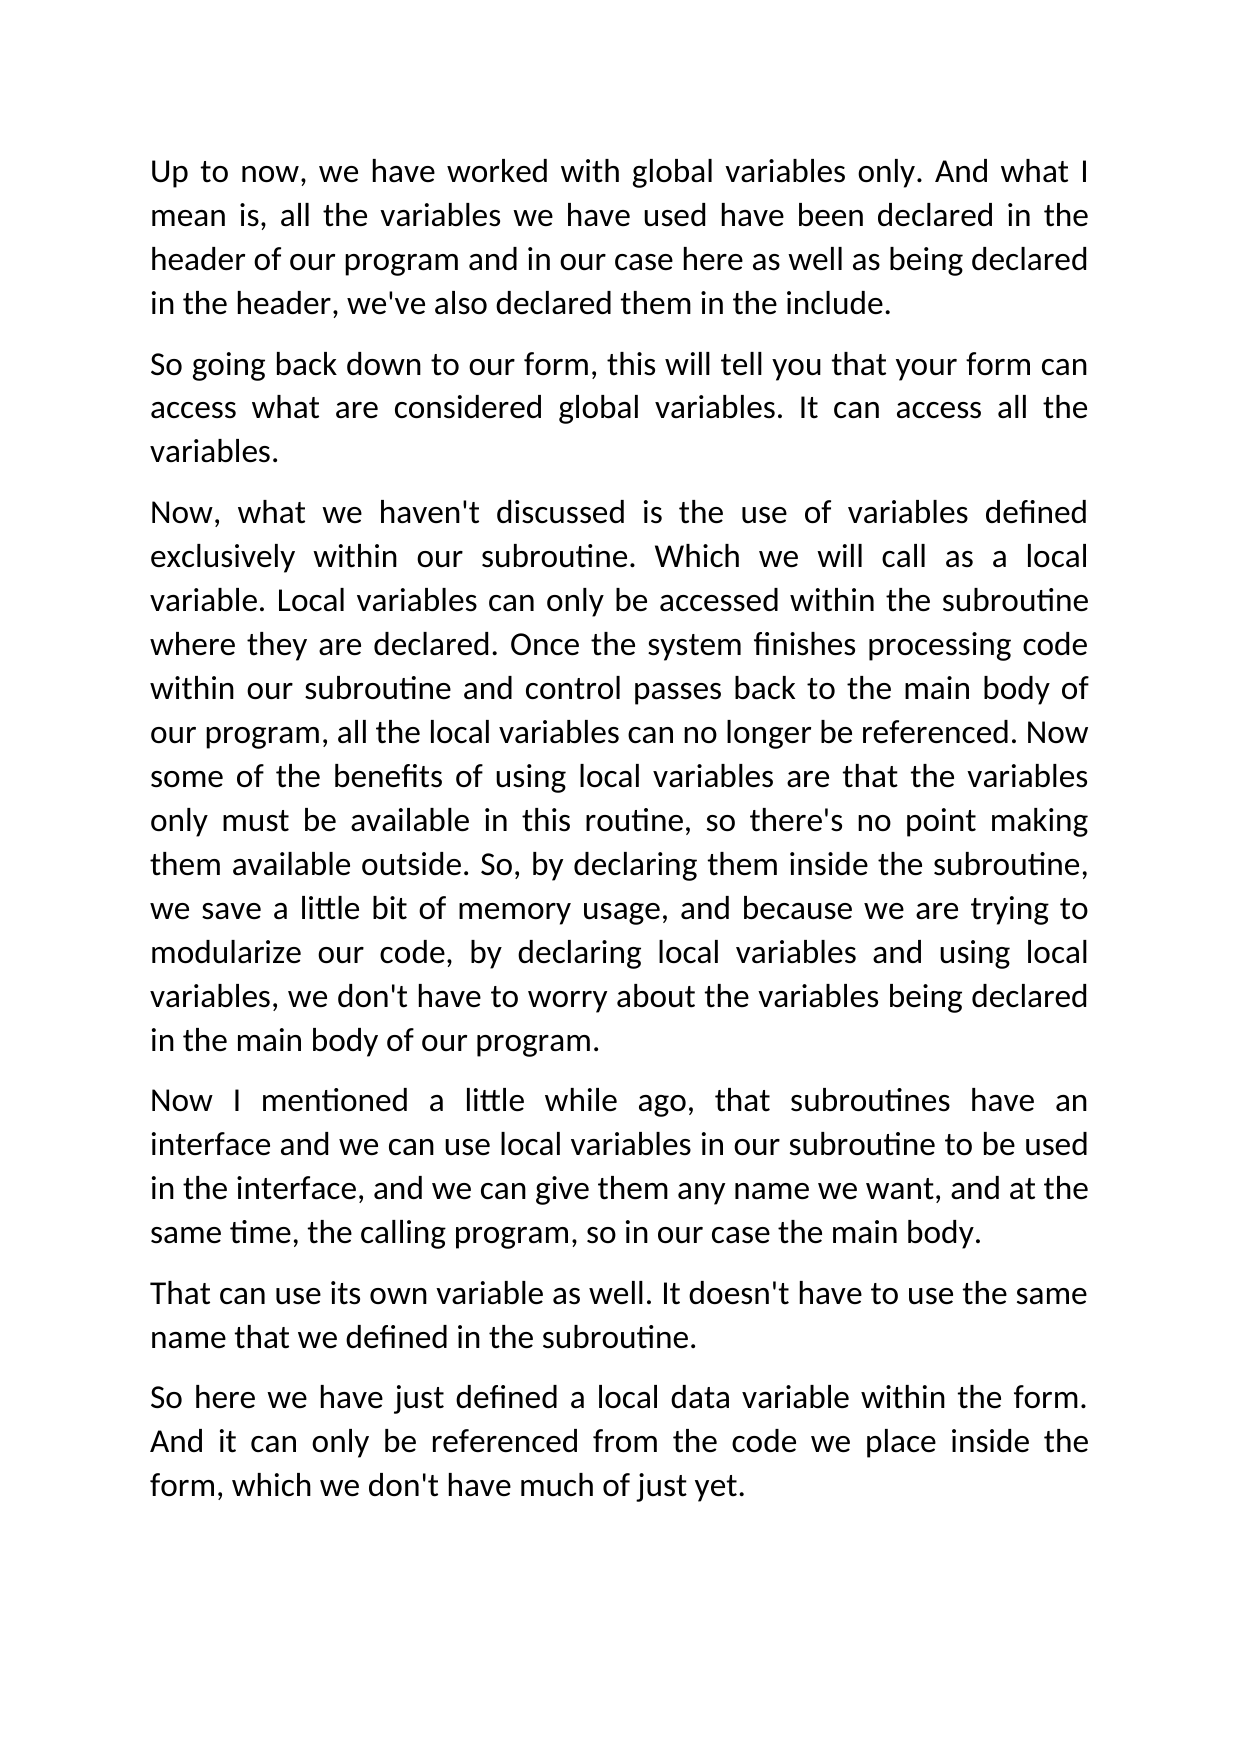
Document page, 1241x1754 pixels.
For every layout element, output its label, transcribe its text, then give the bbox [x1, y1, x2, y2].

text Now I mentioned a little while ago, that subroutines have an interface and we can use local variables in our subroutine to be used in the interface, and we can give them any name we want, and at the same time, the calling program, so in our case the main body. [150, 1079, 1090, 1252]
text So here we have just defined a local data variable within the form. And it can only be referenced from the code we place inside the form, which we don't have much of just yet. [150, 1376, 1090, 1505]
text Now, what we haven't discussed is the use of variables defined exclusively within our subroutine. Which we will call as a local variable. Local variables can only be accessed within the subroutine where they are declared. Once the system finishes processing code within our subroutine and control passes back to the main body of our program, all the local variables can no longer be referenced. Now some of the benefits of using local variables are that the variables only must be available in this routine, so there's no point making them available outside. So, by declaring them inside the subroutine, we save a little bit of memory usage, and because we are trying to modularize our code, by declaring local variables and using local variables, we don't have to worry about the variables being declared in the main body of our program. [150, 491, 1090, 1059]
text So going back down to our form, this will tell you that your form can access what are considered global variables. It can access all the variables. [150, 342, 1090, 471]
text That can use its own variable as well. It doesn't have to use the same name that we defined in the subroutine. [150, 1272, 1090, 1356]
text Up to now, we have worked with global variables only. And what I mean is, all the variables we have used have been declared in the header of our program and in our case here as well as being declared in the header, we've also declared them in the include. [150, 150, 1090, 323]
